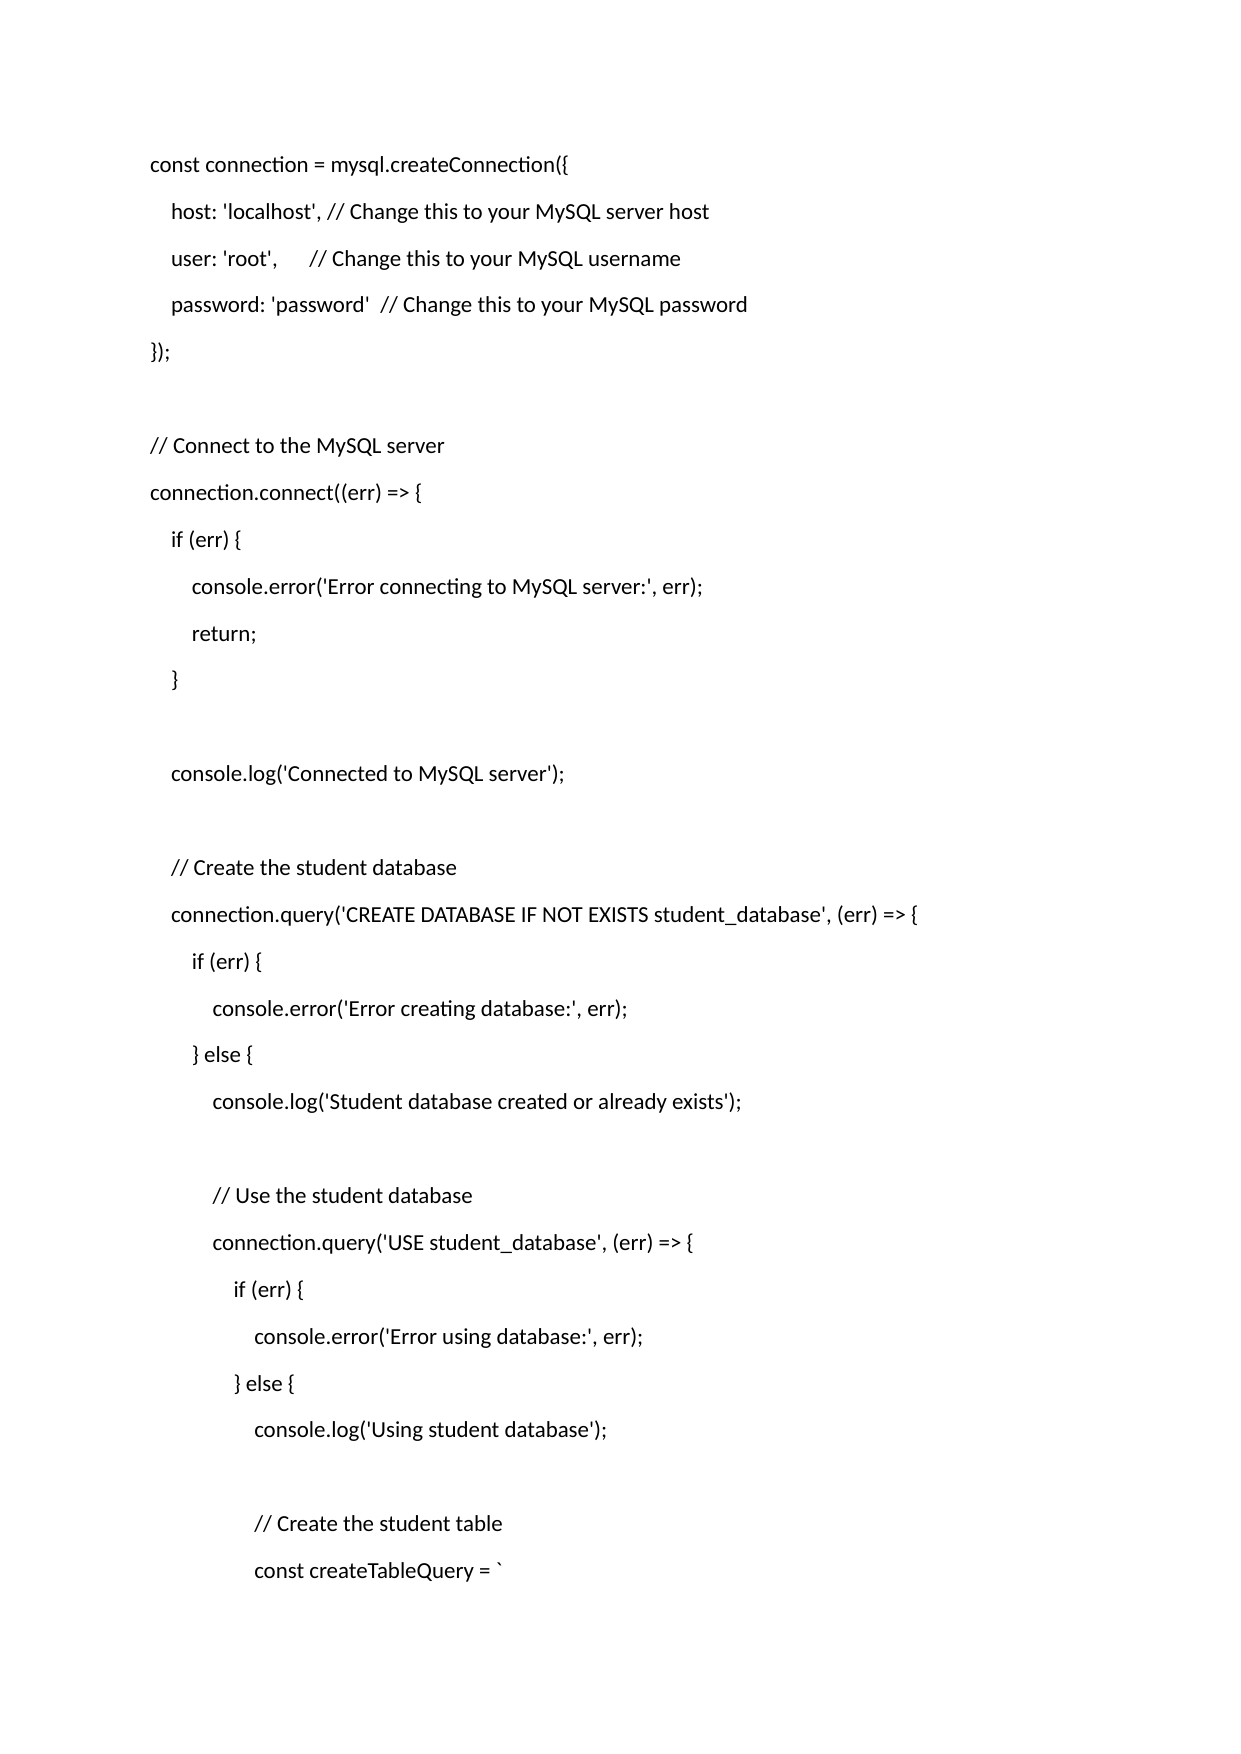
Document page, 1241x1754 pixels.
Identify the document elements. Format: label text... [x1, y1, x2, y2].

text // Create the student database [150, 853, 1090, 881]
text const createTableQuery = ` [150, 1556, 1090, 1584]
text } [150, 666, 1090, 694]
text console.log('Connected to MySQL server'); [150, 759, 1090, 787]
text host: 'localhost', // Change this to your MySQL server host [150, 197, 1090, 225]
text connection.connect((err) => { [150, 478, 1090, 506]
text // Connect to the MySQL server [150, 431, 1090, 459]
text } else { [150, 1041, 1090, 1069]
text return; [150, 619, 1090, 647]
text connection.query('USE student_database', (err) => { [150, 1228, 1090, 1256]
text // Create the student table [150, 1509, 1090, 1537]
text console.error('Error connecting to MySQL server:', err); [150, 572, 1090, 600]
text }); [150, 337, 1090, 366]
text console.error('Error creating database:', err); [150, 994, 1090, 1022]
text password: 'password' // Change this to your MySQL password [150, 291, 1090, 319]
text if (err) { [150, 947, 1090, 975]
text if (err) { [150, 525, 1090, 553]
text const connection = mysql.createConnection({ [150, 150, 1090, 178]
text console.log('Student database created or already exists'); [150, 1087, 1090, 1116]
text console.log('Using student database'); [150, 1416, 1090, 1444]
text console.error('Error using database:', err); [150, 1322, 1090, 1350]
text connection.query('CREATE DATABASE IF NOT EXISTS student_database', (err) => { [150, 900, 1090, 928]
text } else { [150, 1369, 1090, 1397]
text if (err) { [150, 1275, 1090, 1303]
text user: 'root', // Change this to your MySQL username [150, 244, 1090, 272]
text // Use the student database [150, 1181, 1090, 1209]
